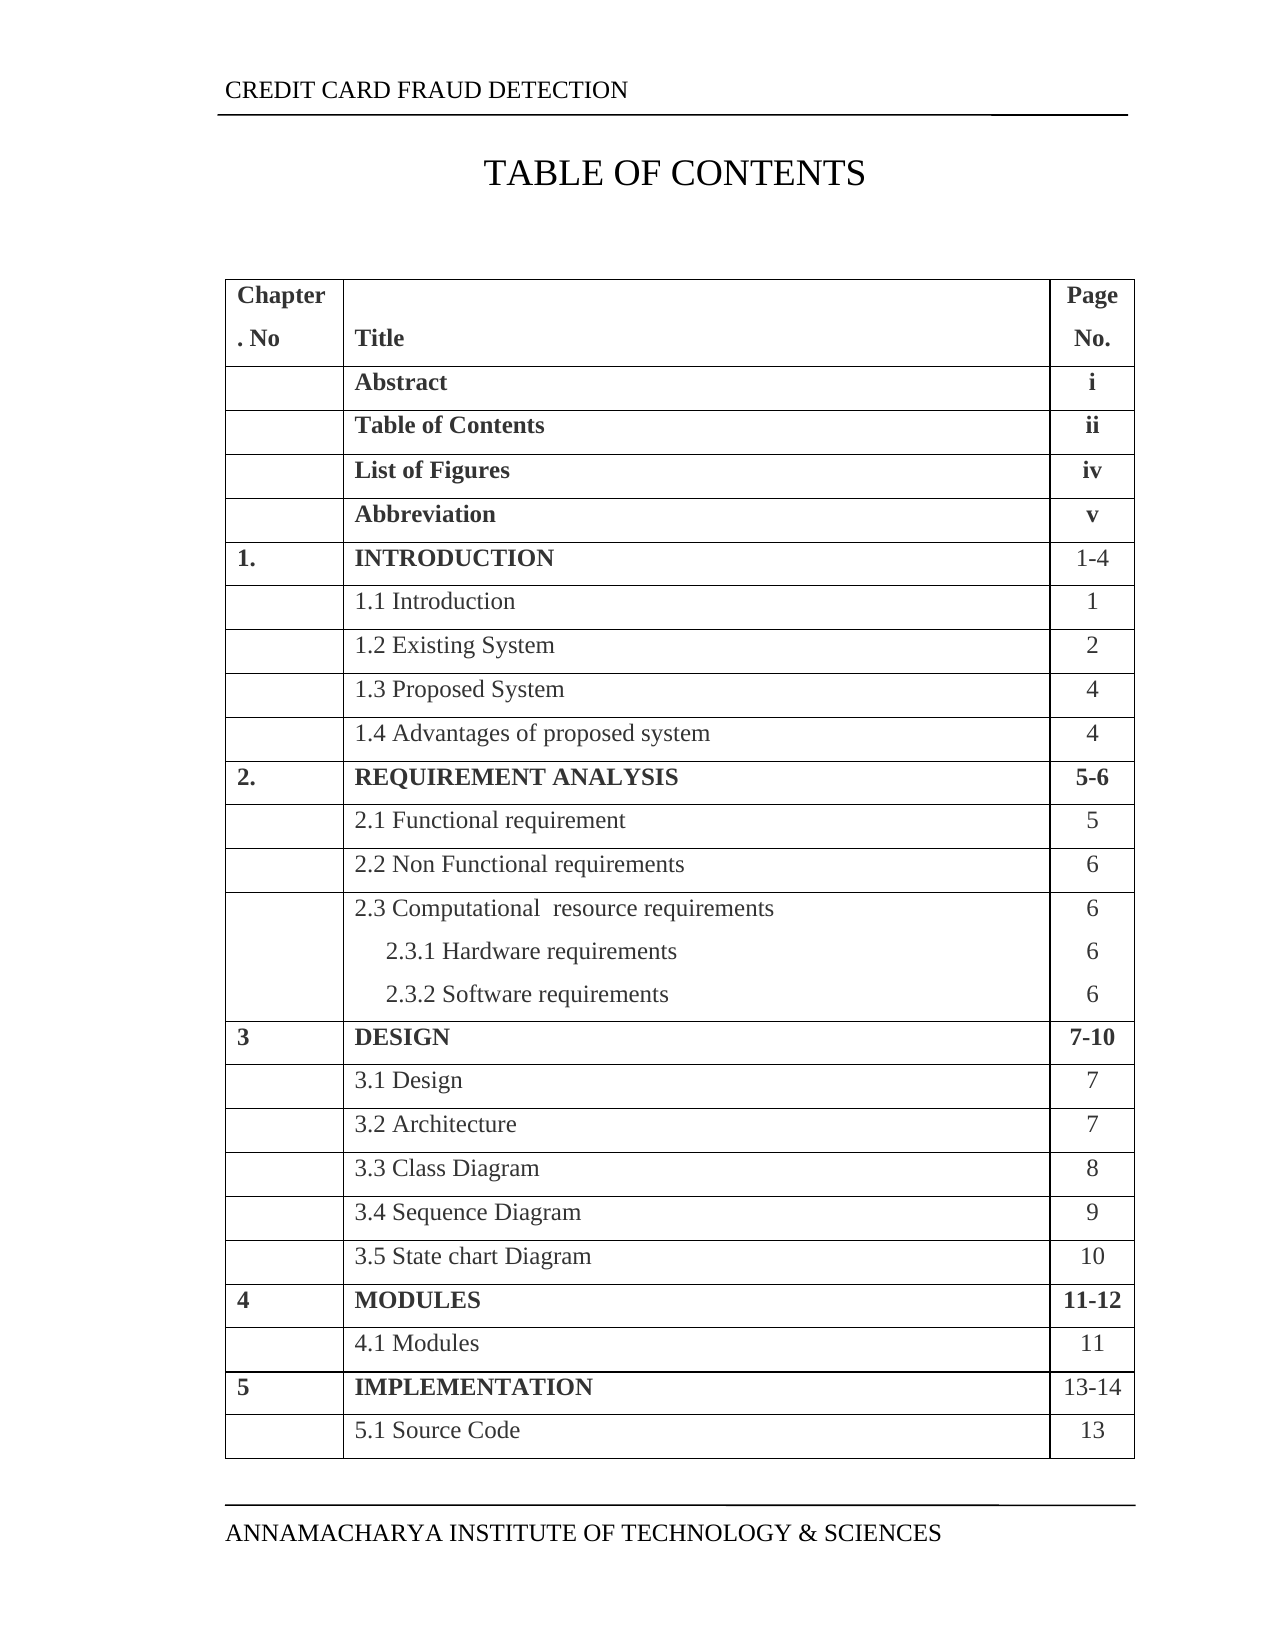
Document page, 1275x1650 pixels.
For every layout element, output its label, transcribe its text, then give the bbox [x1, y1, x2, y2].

table_cell 5 [226, 1373, 343, 1414]
table_cell [226, 630, 343, 673]
table_cell [226, 1241, 343, 1284]
table_cell 1 [1051, 586, 1134, 629]
table_cell [226, 1197, 343, 1240]
table_cell [226, 849, 343, 892]
table_cell [226, 499, 343, 542]
table_cell 5 [1051, 805, 1134, 848]
table_cell 3.2 Architecture [344, 1109, 1049, 1152]
table_cell 2. [226, 762, 343, 804]
table_cell MODULES [344, 1285, 1049, 1327]
table_cell i [1051, 367, 1134, 409]
table_cell [226, 1328, 343, 1371]
table_cell 2.1 Functional requirement [344, 805, 1049, 848]
table_cell 7 [1051, 1109, 1134, 1152]
table_cell 2.2 Non Functional requirements [344, 849, 1049, 892]
table_cell 7-10 [1051, 1022, 1134, 1064]
table_cell Abbreviation [344, 499, 1049, 542]
table_cell [226, 1153, 343, 1196]
table_cell 9 [1051, 1197, 1134, 1240]
table_cell 5-6 [1051, 762, 1134, 804]
table_cell 4 [1051, 718, 1134, 761]
table_cell 13 [1051, 1415, 1134, 1458]
table_cell INTRODUCTION [344, 543, 1049, 585]
table_header Page No. [1051, 280, 1134, 366]
table_cell 8 [1051, 1153, 1134, 1196]
table_cell [226, 1109, 343, 1152]
table_cell 4 [1051, 674, 1134, 717]
table_header Chapter. No [226, 280, 343, 366]
table_cell [226, 367, 343, 409]
table_cell 1.2 Existing System [344, 630, 1049, 673]
table_cell 3.5 State chart Diagram [344, 1241, 1049, 1284]
table_cell 1-4 [1051, 543, 1134, 585]
table_cell 2 [1051, 630, 1134, 673]
table_cell 7 [1051, 1065, 1134, 1108]
table_cell 6 [1051, 849, 1134, 892]
table_cell 1.4 Advantages of proposed system [344, 718, 1049, 761]
table_cell [226, 1065, 343, 1108]
table_cell IMPLEMENTATION [344, 1373, 1049, 1414]
text TABLE OF CONTENTS [225, 150, 1125, 193]
table_cell List of Figures [344, 455, 1049, 498]
table_cell DESIGN [344, 1022, 1049, 1064]
table_cell 4.1 Modules [344, 1328, 1049, 1371]
table_cell [226, 1415, 343, 1458]
table_cell 5.1 Source Code [344, 1415, 1049, 1458]
table_cell 10 [1051, 1241, 1134, 1284]
table_cell 2.3 Computational resource requirements 2.3.1 Hardware requirements 2.3.2 Software requirements [344, 893, 1049, 1021]
table_header Title [344, 280, 1049, 366]
table_cell 3.1 Design [344, 1065, 1049, 1108]
table_cell 3.3 Class Diagram [344, 1153, 1049, 1196]
table_cell iv [1051, 455, 1134, 498]
table_cell Table of Contents [344, 411, 1049, 454]
table_cell [226, 455, 343, 498]
table_cell Abstract [344, 367, 1049, 409]
table_cell 1.3 Proposed System [344, 674, 1049, 717]
table_cell 3.4 Sequence Diagram [344, 1197, 1049, 1240]
table_cell [226, 805, 343, 848]
table_cell 1.1 Introduction [344, 586, 1049, 629]
table_cell [226, 718, 343, 761]
table_cell 11 [1051, 1328, 1134, 1371]
table_cell ii [1051, 411, 1134, 454]
table_cell [226, 893, 343, 1021]
table_cell [226, 411, 343, 454]
table_cell [226, 674, 343, 717]
table_cell 4 [226, 1285, 343, 1327]
table_cell 1. [226, 543, 343, 585]
table_cell 3 [226, 1022, 343, 1064]
table_cell REQUIREMENT ANALYSIS [344, 762, 1049, 804]
table_cell 6 6 6 [1051, 893, 1134, 1021]
table_cell 11-12 [1051, 1285, 1134, 1327]
table_cell [226, 586, 343, 629]
table_cell v [1051, 499, 1134, 542]
table_cell 13-14 [1051, 1373, 1134, 1414]
